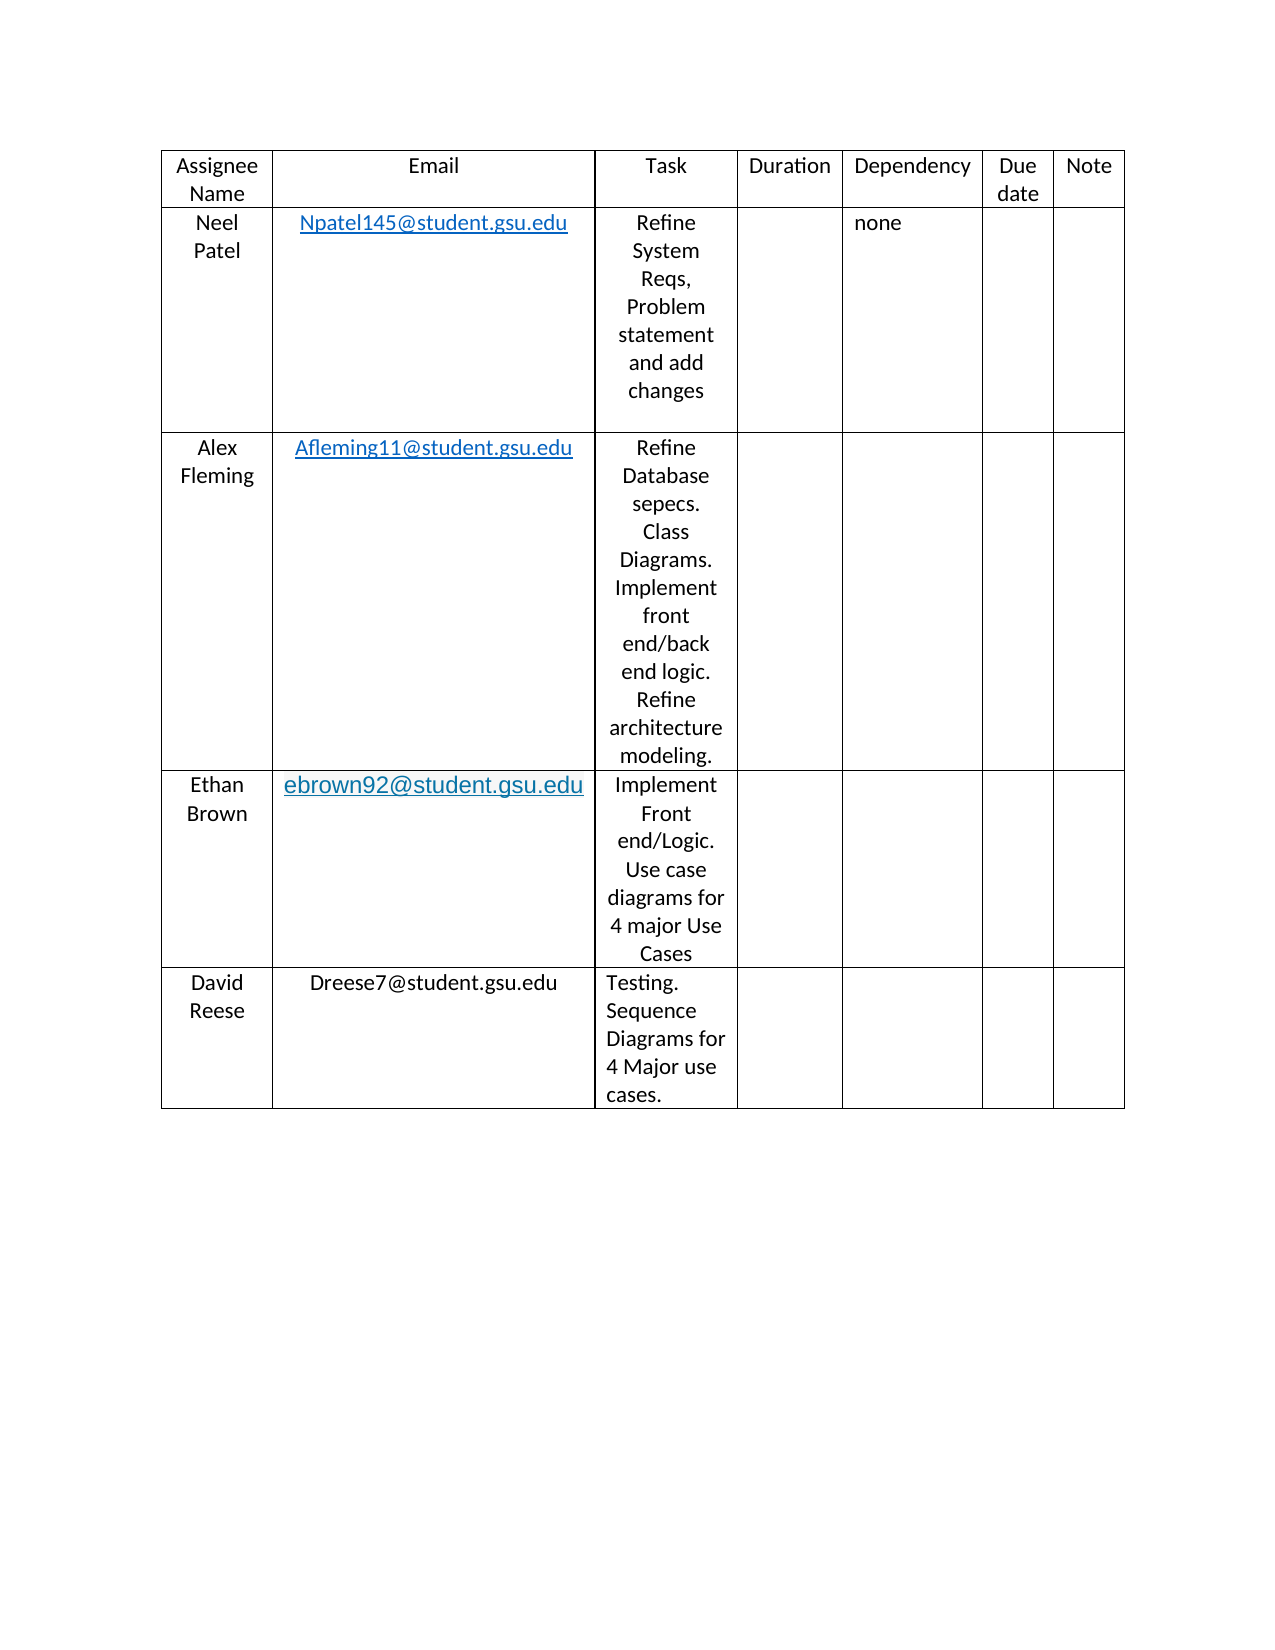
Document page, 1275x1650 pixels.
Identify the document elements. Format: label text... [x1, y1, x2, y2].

table_header Note [1054, 151, 1124, 207]
table_cell David Reese [162, 968, 272, 1108]
table_cell Implement Front end/Logic. Use case diagrams for 4 major Use Cases [596, 771, 737, 967]
table_cell [738, 433, 842, 769]
table_cell [1054, 208, 1124, 432]
table_cell Ethan Brown [162, 771, 272, 967]
table_cell Testing. Sequence Diagrams for 4 Major use cases. [596, 968, 737, 1108]
table_cell [738, 208, 842, 432]
table_cell [843, 771, 982, 967]
table_cell [843, 433, 982, 769]
table_header Assignee Name [162, 151, 272, 207]
table_cell [983, 968, 1053, 1108]
table_cell [983, 208, 1053, 432]
table_cell Dreese7@student.gsu.edu [273, 968, 594, 1108]
table_header Duration [738, 151, 842, 207]
table_cell [983, 771, 1053, 967]
table_header Dependency [843, 151, 982, 207]
table_header Task [596, 151, 737, 207]
table_header Email [273, 151, 594, 207]
table_cell [1054, 771, 1124, 967]
table_cell Neel Patel [162, 208, 272, 432]
table_cell [1054, 433, 1124, 769]
table_cell [738, 968, 842, 1108]
table_cell [738, 771, 842, 967]
table_cell Refine Database sepecs. Class Diagrams. Implement front end/back end logic. Refine architecture modeling. [596, 433, 737, 769]
table_cell Refine System Reqs, Problem statement and add changes [596, 208, 737, 432]
table_cell Alex Fleming [162, 433, 272, 769]
table_header Due date [983, 151, 1053, 207]
table_cell none [843, 208, 982, 432]
table_cell [983, 433, 1053, 769]
table_cell ebrown92@student.gsu.edu [273, 771, 594, 967]
table_cell Npatel145@student.gsu.edu [273, 208, 594, 432]
table_cell [843, 968, 982, 1108]
table_cell [1054, 968, 1124, 1108]
table_cell Afleming11@student.gsu.edu [273, 433, 594, 769]
